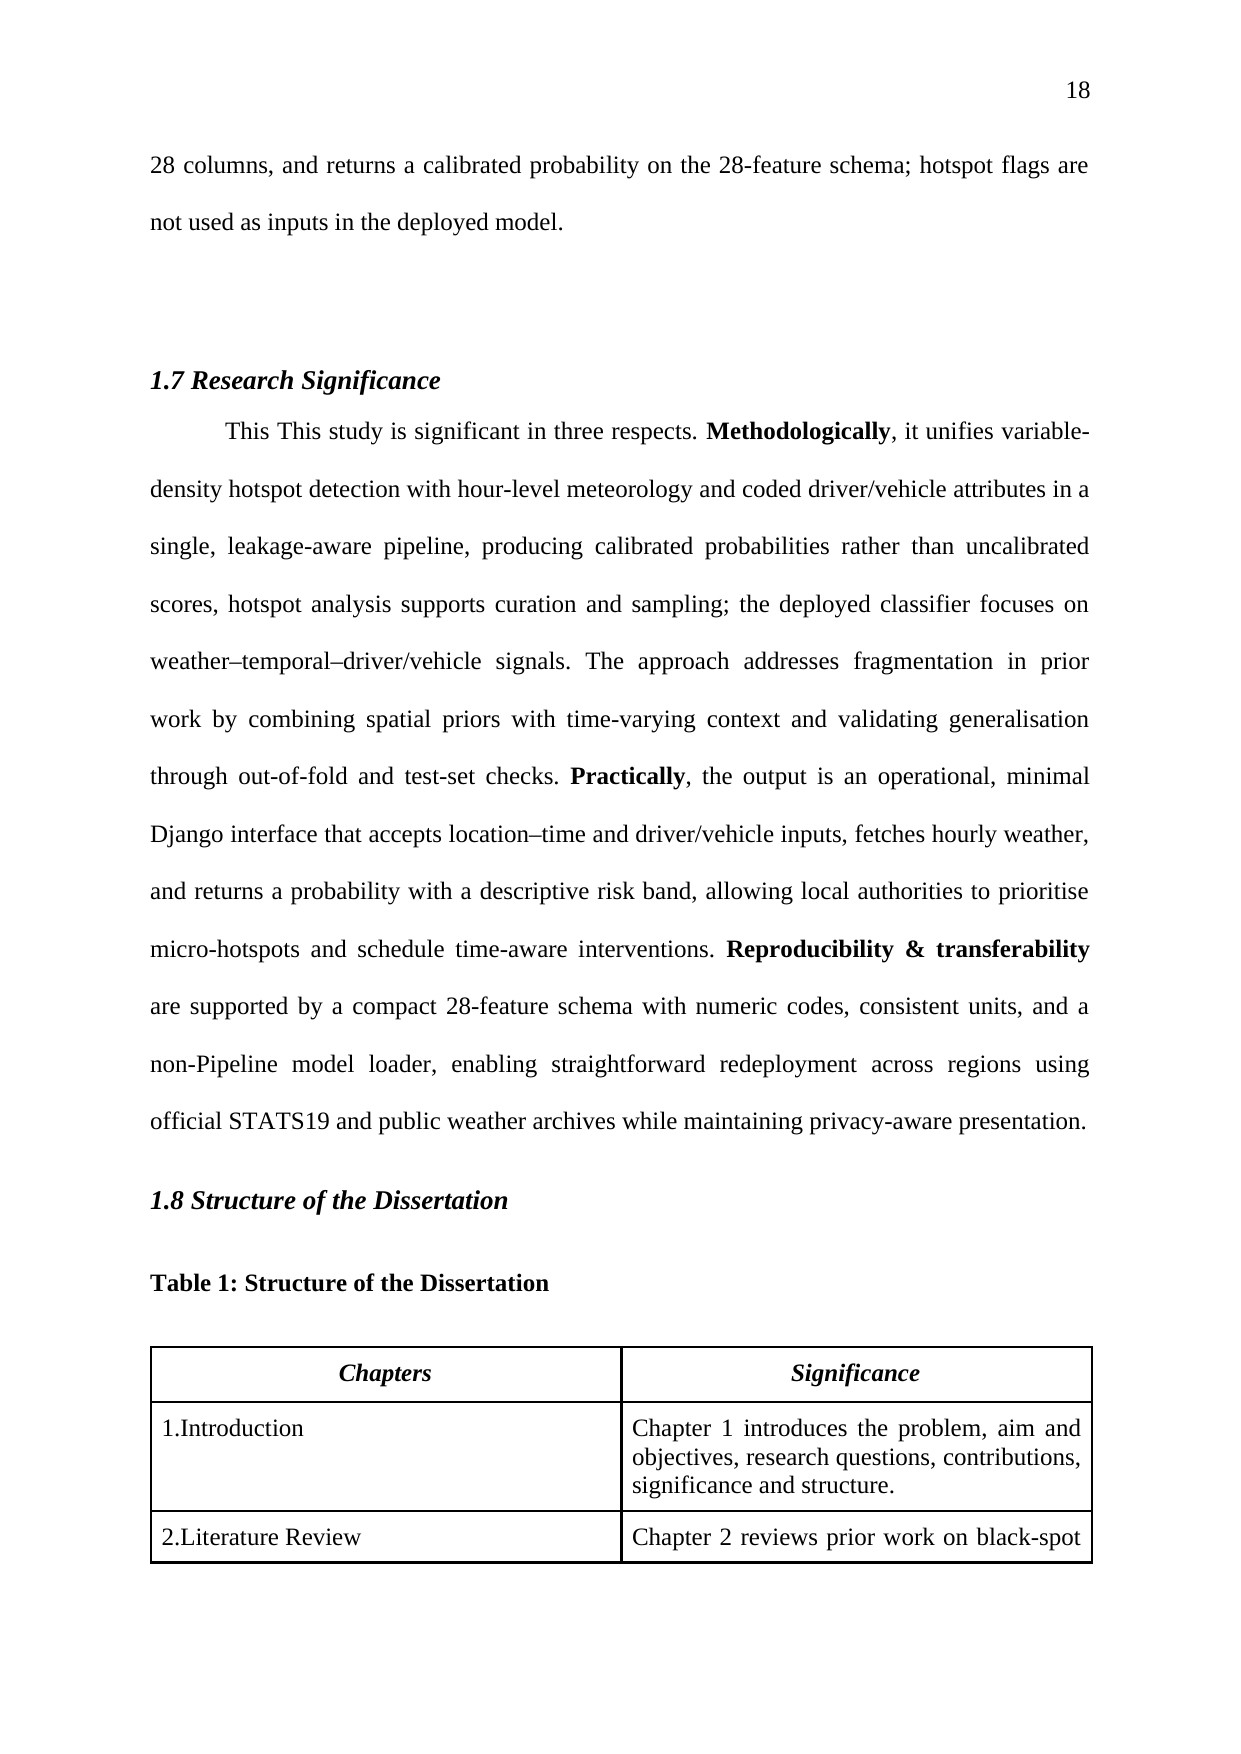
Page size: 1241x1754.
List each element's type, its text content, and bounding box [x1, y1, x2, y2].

table_header Chapters [152, 1348, 620, 1401]
text This This study is significant in three respects. Methodologically, it unifies variable-density hotspot detection with hour-level meteorology and coded driver/vehicle attributes in a single, leakage-aware pipeline, producing calibrated probabilities rather than uncalibrated scores, hotspot analysis supports curation and sampling; the deployed classifier focuses on weather–temporal–driver/vehicle signals. The approach addresses fragmentation in prior work by combining spatial priors with time-varying context and validating generalisation through out-of-fold and test-set checks. Practically, the output is an operational, minimal Django interface that accepts location–time and driver/vehicle inputs, fetches hourly weather, and returns a probability with a descriptive risk band, allowing local authorities to prioritise micro-hotspots and schedule time-aware interventions. Reproducibility & transferability are supported by a compact 28-feature schema with numeric codes, consistent units, and a non-Pipeline model loader, enabling straightforward redeployment across regions using official STATS19 and public weather archives while maintaining privacy-aware presentation. [150, 416, 1090, 1135]
table_cell 1.Introduction [152, 1403, 620, 1510]
subtitle Table 1: Structure of the Dissertation [150, 1268, 1090, 1296]
table_header Significance [623, 1348, 1091, 1401]
subtitle 1.7 Research Significance [150, 364, 1090, 395]
subtitle 1.8 Structure of the Dissertation [150, 1184, 1090, 1216]
table_cell 2.Literature Review [152, 1512, 620, 1561]
table_cell Chapter 1 introduces the problem, aim and objectives, research questions, contributions, significance and structure. [623, 1403, 1091, 1510]
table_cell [623, 1512, 1091, 1561]
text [150, 150, 1090, 236]
